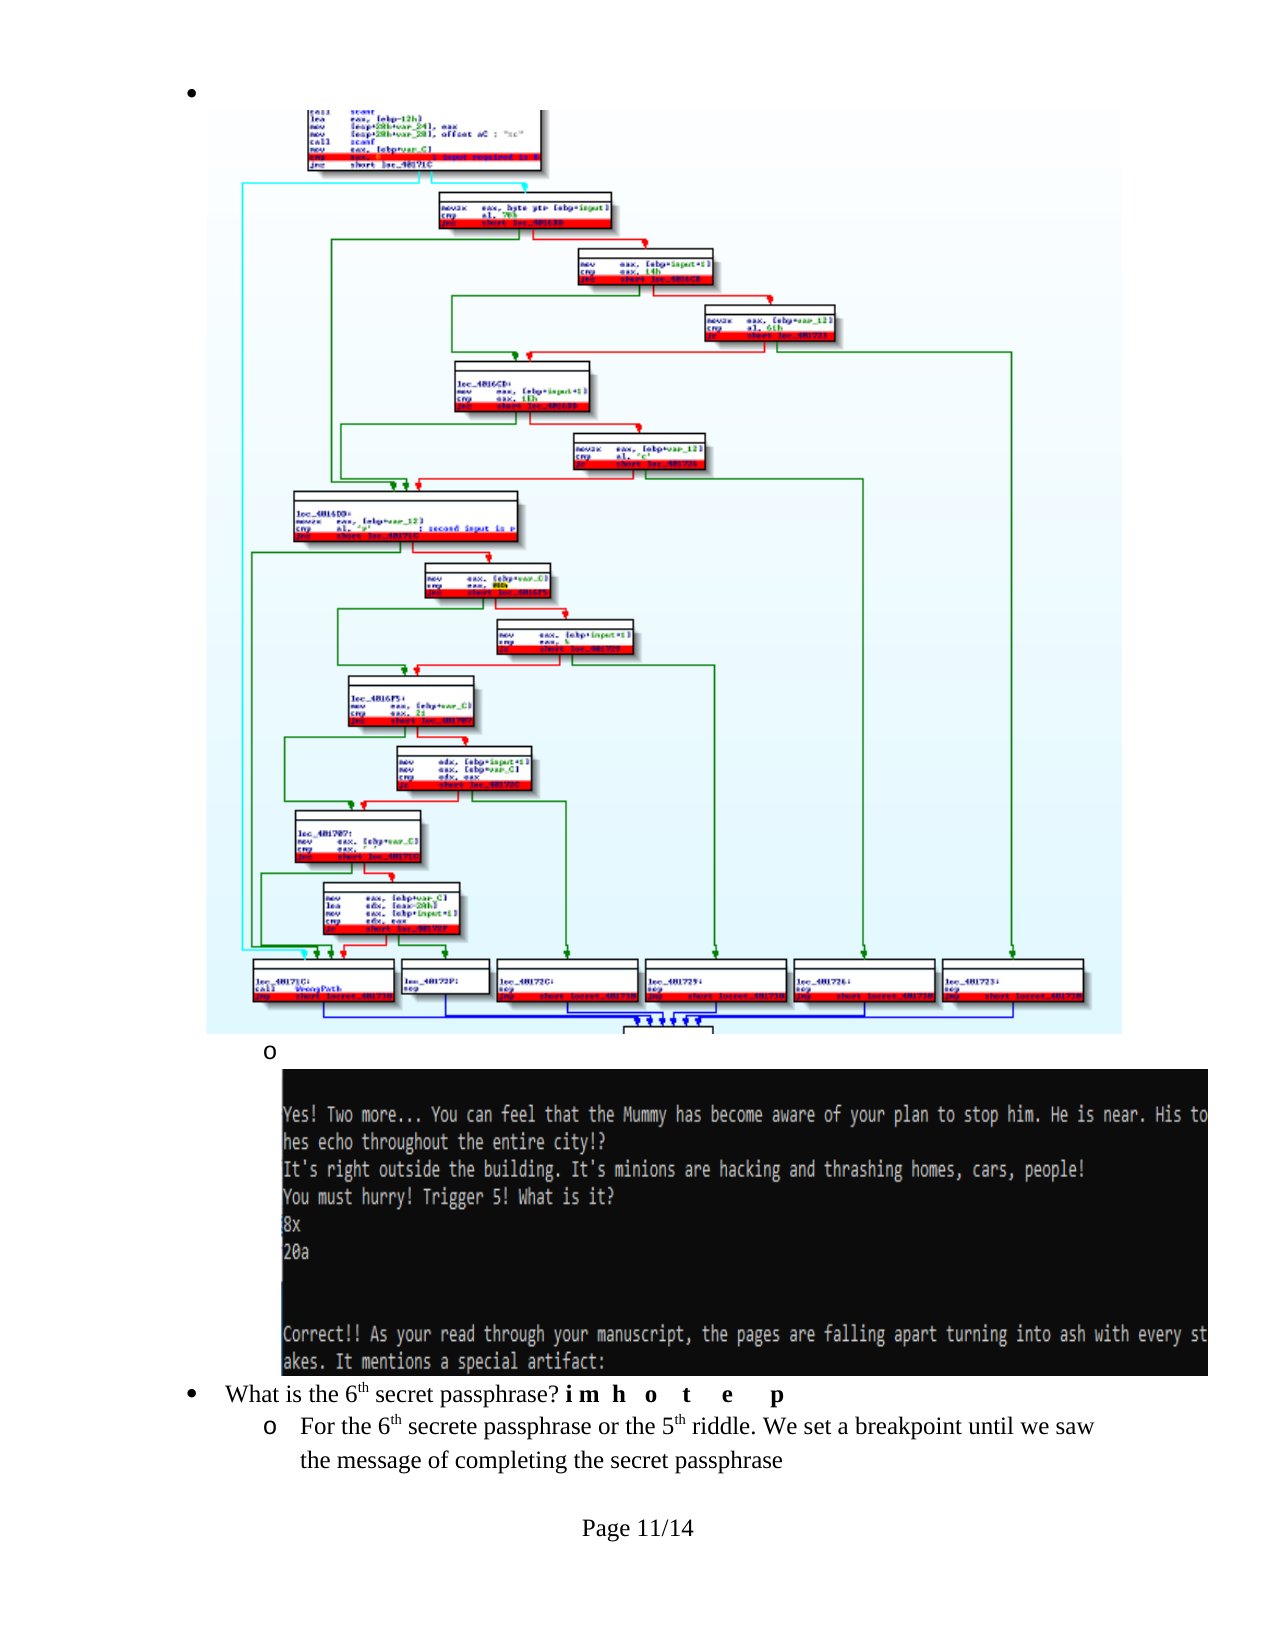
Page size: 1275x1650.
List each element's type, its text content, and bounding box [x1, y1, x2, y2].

list What is the 6th secret passphrase? i m h o t e p [187, 1379, 1128, 1408]
list For the 6th secrete passphrase or the 5th riddle. We set a breakpoint until we saw the message of completing the secret passphrase [262, 1411, 1128, 1474]
